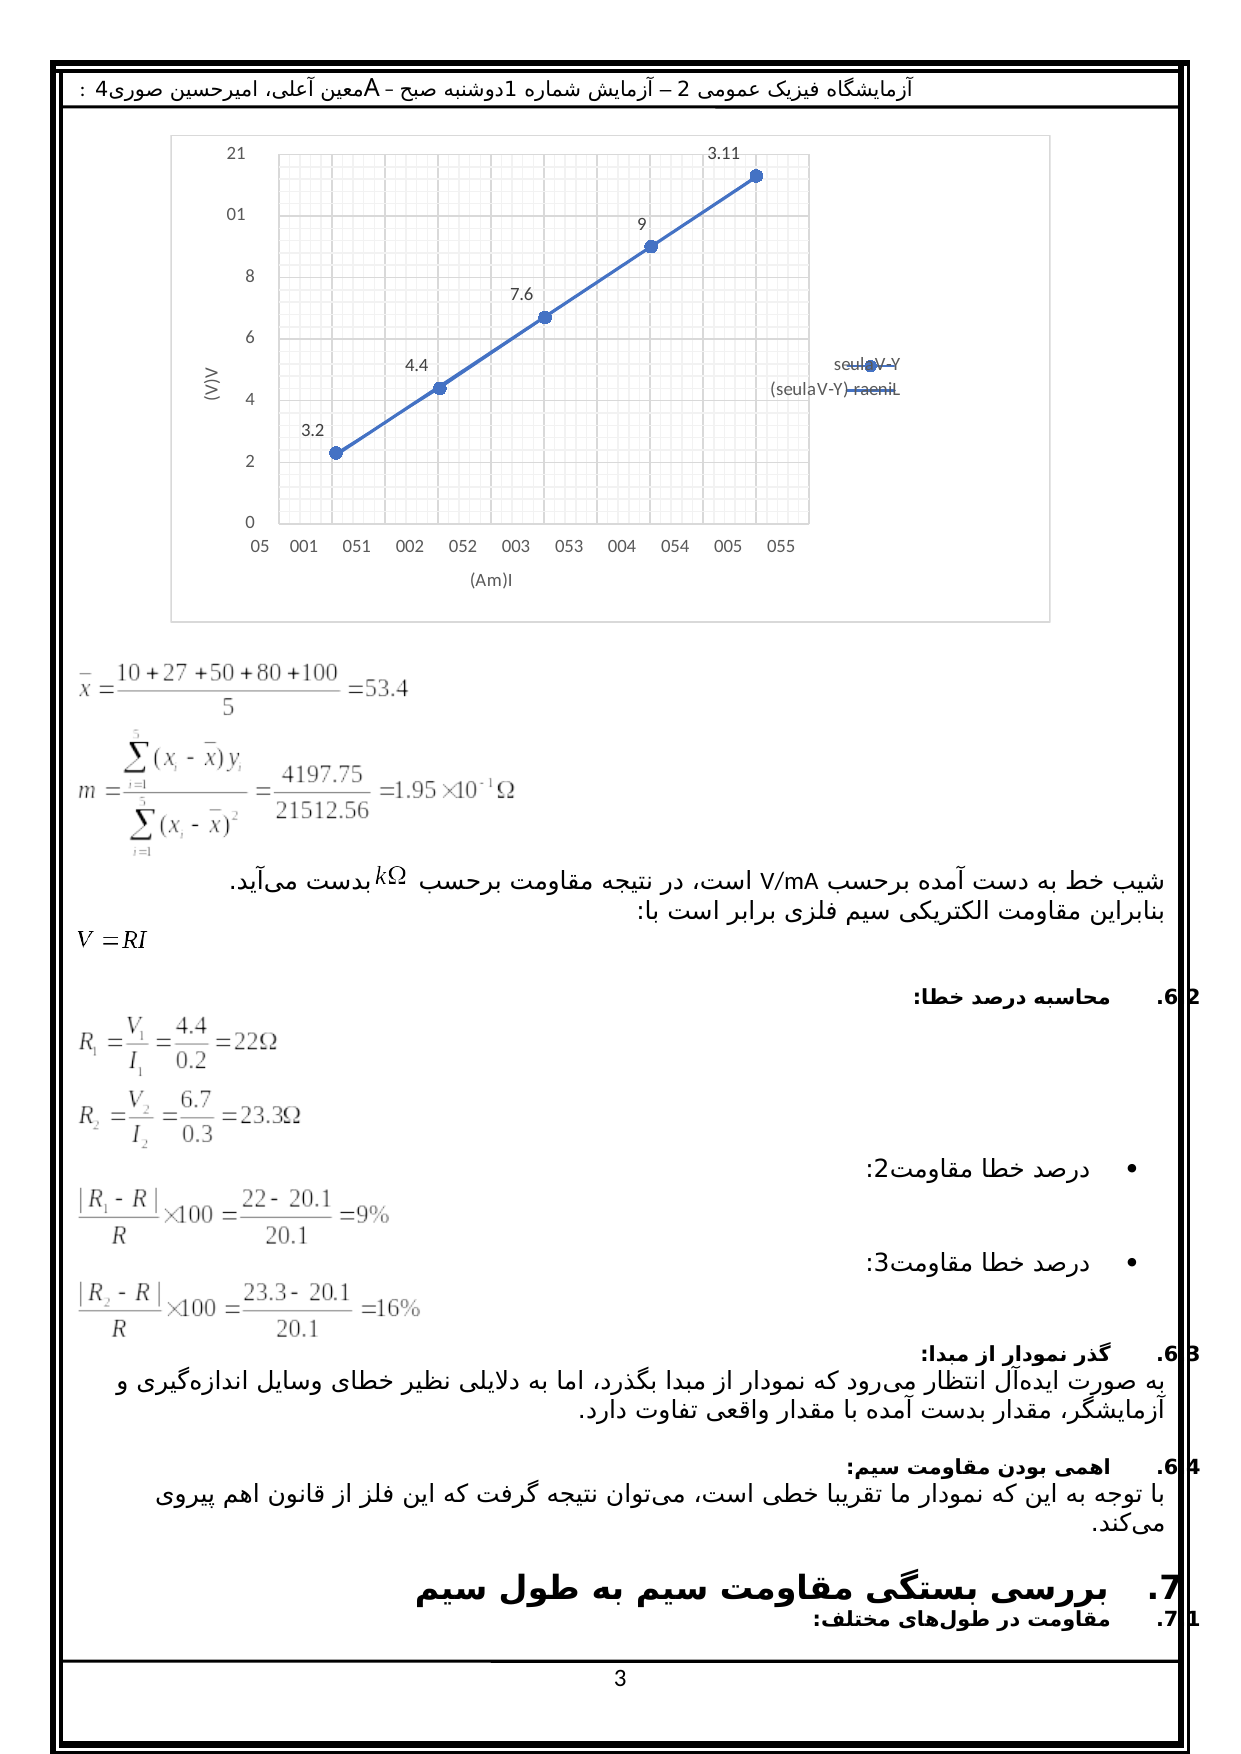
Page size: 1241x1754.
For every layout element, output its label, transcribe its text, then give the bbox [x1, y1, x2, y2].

text با توجه به این که نمودار ما تقریبا خطی است، می‌توان نتیجه گرفت که این فلز از قانون اهم پیروی می‌کند. [75, 1479, 1165, 1538]
text مقاومت در طول‌های مختلف: [75, 1607, 1156, 1631]
text به صورت ایده‌آل انتظار می‌رود که نمودار از مبدا بگذرد، اما به دلایلی نظیر خطای وسایل اندازه‌گیری و آزمایشگر، مقدار بدست آمده با مقدار واقعی تفاوت دارد. [75, 1366, 1165, 1424]
text شیب خط به دست آمده برحسب V/mA است، در نتیجه مقاومت برحسب بدست می‌آید. [75, 861, 1165, 896]
subtitle بررسی بستگی مقاومت سیم به طول سیم [75, 1568, 1146, 1607]
text گذر نمودار از مبدا: [75, 1342, 1156, 1366]
text محاسبه درصد خطا: [75, 985, 1156, 1009]
text اهمی بودن مقاومت سیم: [75, 1455, 1156, 1479]
text بنابراین مقاومت الکتریکی سیم فلزی برابر است با: [75, 896, 1165, 925]
list درصد خطا مقاومت3: [75, 1248, 1128, 1277]
list درصد خطا مقاومت2: [75, 1154, 1128, 1184]
